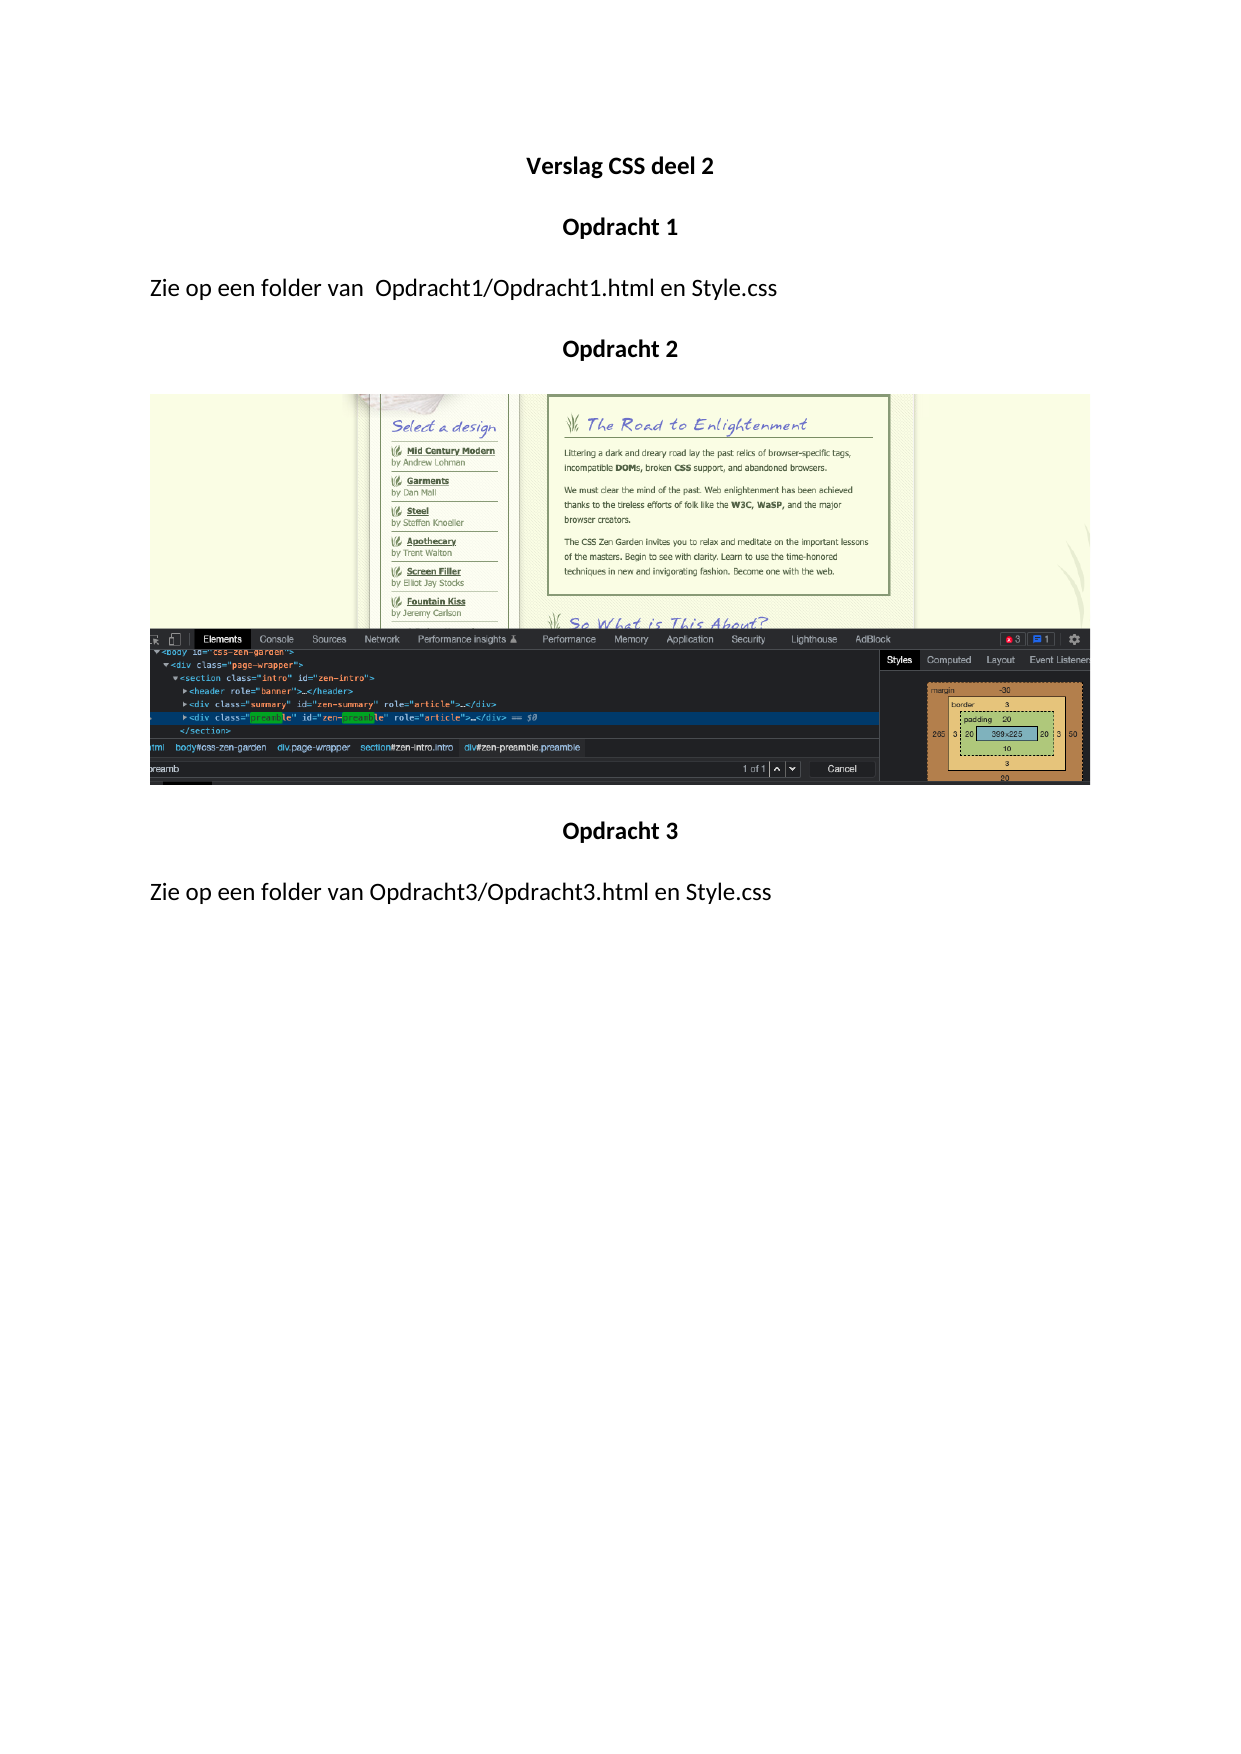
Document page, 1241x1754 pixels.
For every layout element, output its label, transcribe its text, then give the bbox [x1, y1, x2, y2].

text Opdracht 3 [150, 815, 1090, 846]
text Verslag CSS deel 2 [150, 150, 1090, 181]
text Opdracht 1 [150, 211, 1090, 242]
text Zie op een folder van Opdracht3/Opdracht3.html en Style.css [150, 876, 1090, 907]
text Zie op een folder van Opdracht1/Opdracht1.html en Style.css [150, 272, 1090, 303]
picture [150, 394, 1091, 785]
text Opdracht 2 [150, 333, 1090, 364]
